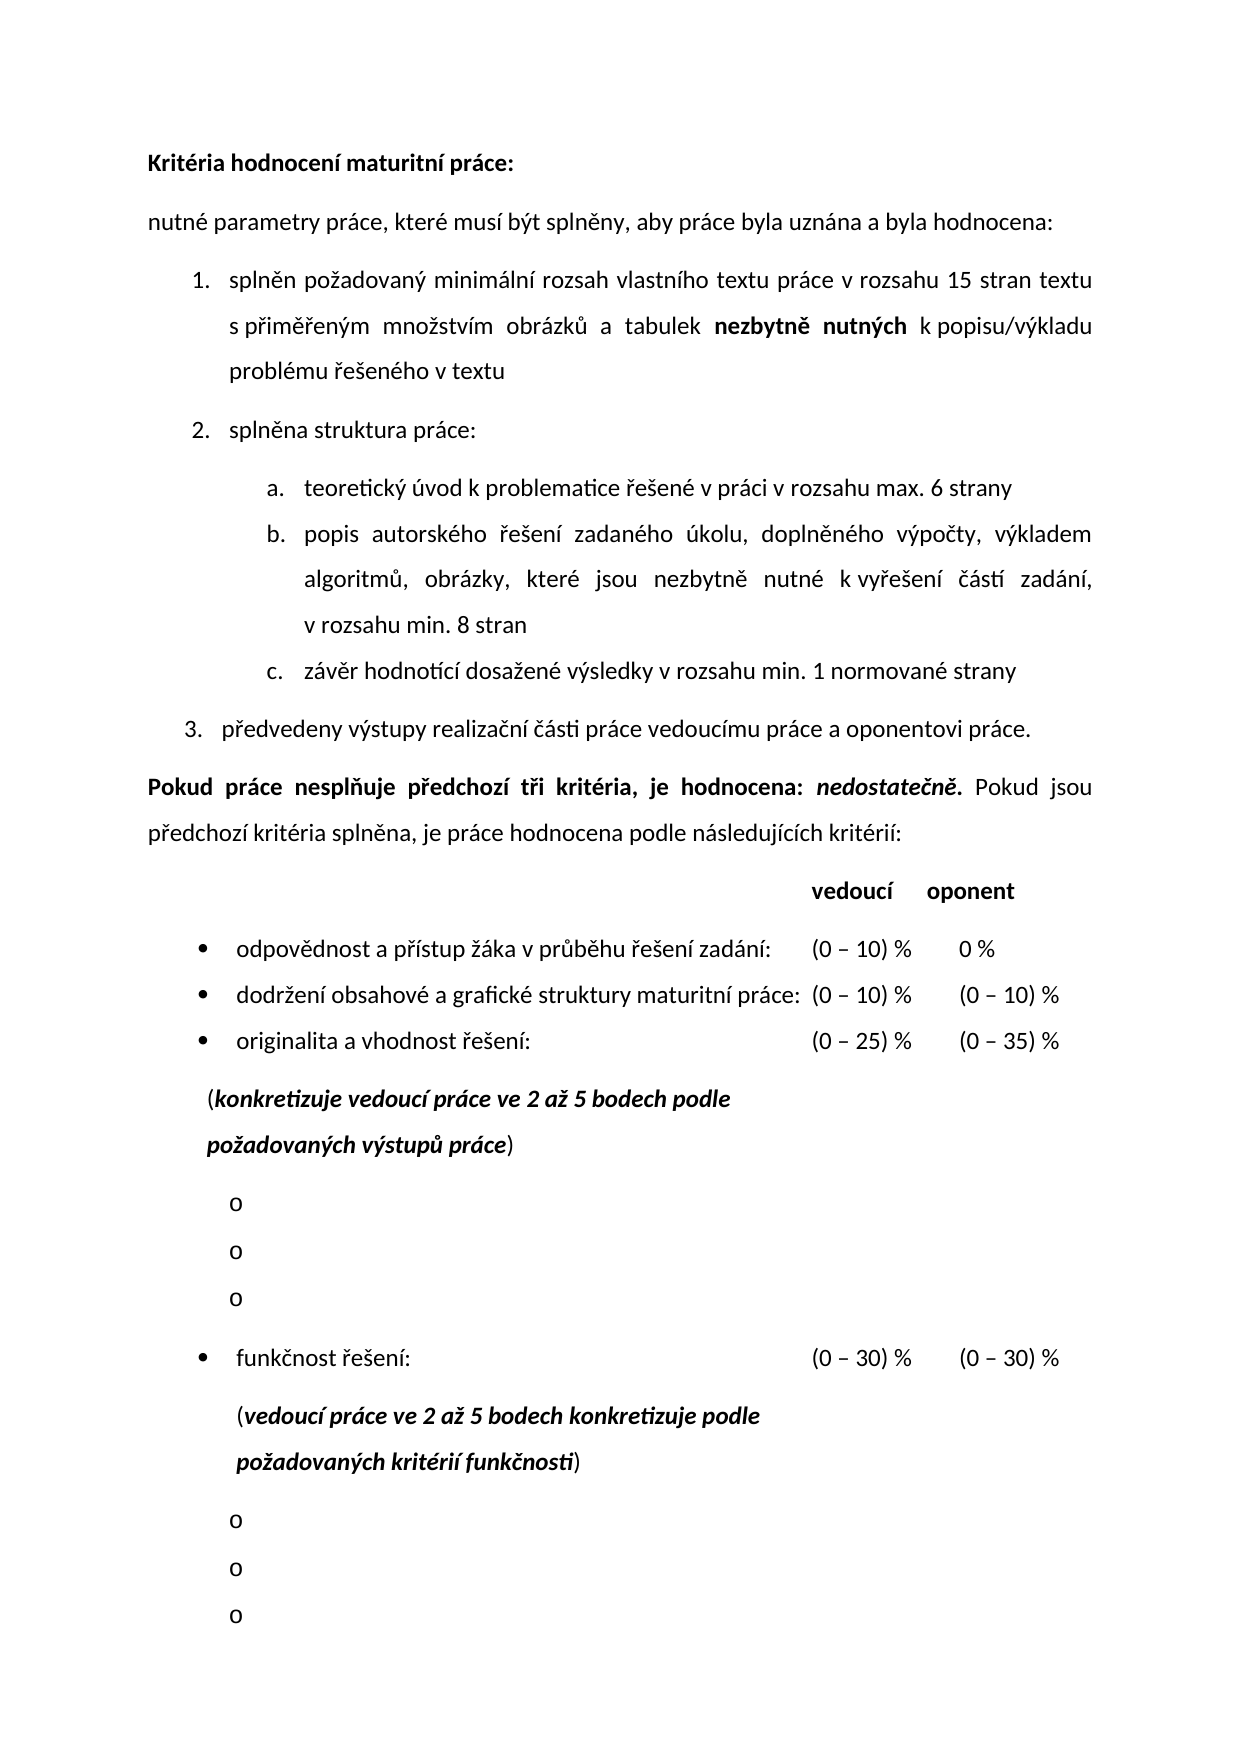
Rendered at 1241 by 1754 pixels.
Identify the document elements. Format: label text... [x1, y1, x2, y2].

list teoretický úvod k problematice řešené v práci v rozsahu max. 6 strany [266, 472, 1093, 502]
text (konkretizuje vedoucí práce ve 2 až 5 bodech podle [207, 1083, 1093, 1114]
text (vedoucí práce ve 2 až 5 bodech konkretizuje podle [236, 1400, 1093, 1431]
list funkčnost řešení: (0 – 30) % (0 – 30) % [199, 1342, 1093, 1372]
list závěr hodnotící dosažené výsledky v rozsahu min. 1 normované strany [266, 655, 1093, 685]
text požadovaných kritérií funkčnosti) [236, 1446, 1093, 1476]
text nutné parametry práce, které musí být splněny, aby práce byla uznána a byla hodnocena: [148, 206, 1093, 236]
list dodržení obsahové a grafické struktury maturitní práce: (0 – 10) % (0 – 10) % [199, 979, 1093, 1010]
list splněn požadovaný minimální rozsah vlastního textu práce v rozsahu 15 stran textu s přiměřeným množstvím obrázků a tabulek nezbytně nutných k popisu/výkladu problému řešeného v textu [191, 264, 1093, 386]
text vedoucí oponent [207, 875, 1093, 906]
list předvedeny výstupy realizační části práce vedoucímu práce a oponentovi práce. [184, 713, 1093, 744]
list odpovědnost a přístup žáka v průběhu řešení zadání: (0 – 10) % 0 % [199, 933, 1093, 964]
text Kritéria hodnocení maturitní práce: [148, 148, 1093, 178]
text požadovaných výstupů práce) [207, 1129, 1093, 1159]
list originalita a vhodnost řešení: (0 – 25) % (0 – 35) % [199, 1025, 1093, 1056]
list popis autorského řešení zadaného úkolu, doplněného výpočty, výkladem algoritmů, obrázky, které jsou nezbytně nutné k vyřešení částí zadání, v rozsahu min. 8 stran [266, 518, 1093, 640]
list splněna struktura práce: [191, 414, 1093, 444]
text Pokud práce nesplňuje předchozí tři kritéria, je hodnocena: nedostatečně. Pokud jsou předchozí kritéria splněna, je práce hodnocena podle následujících kritérií: [148, 771, 1093, 848]
